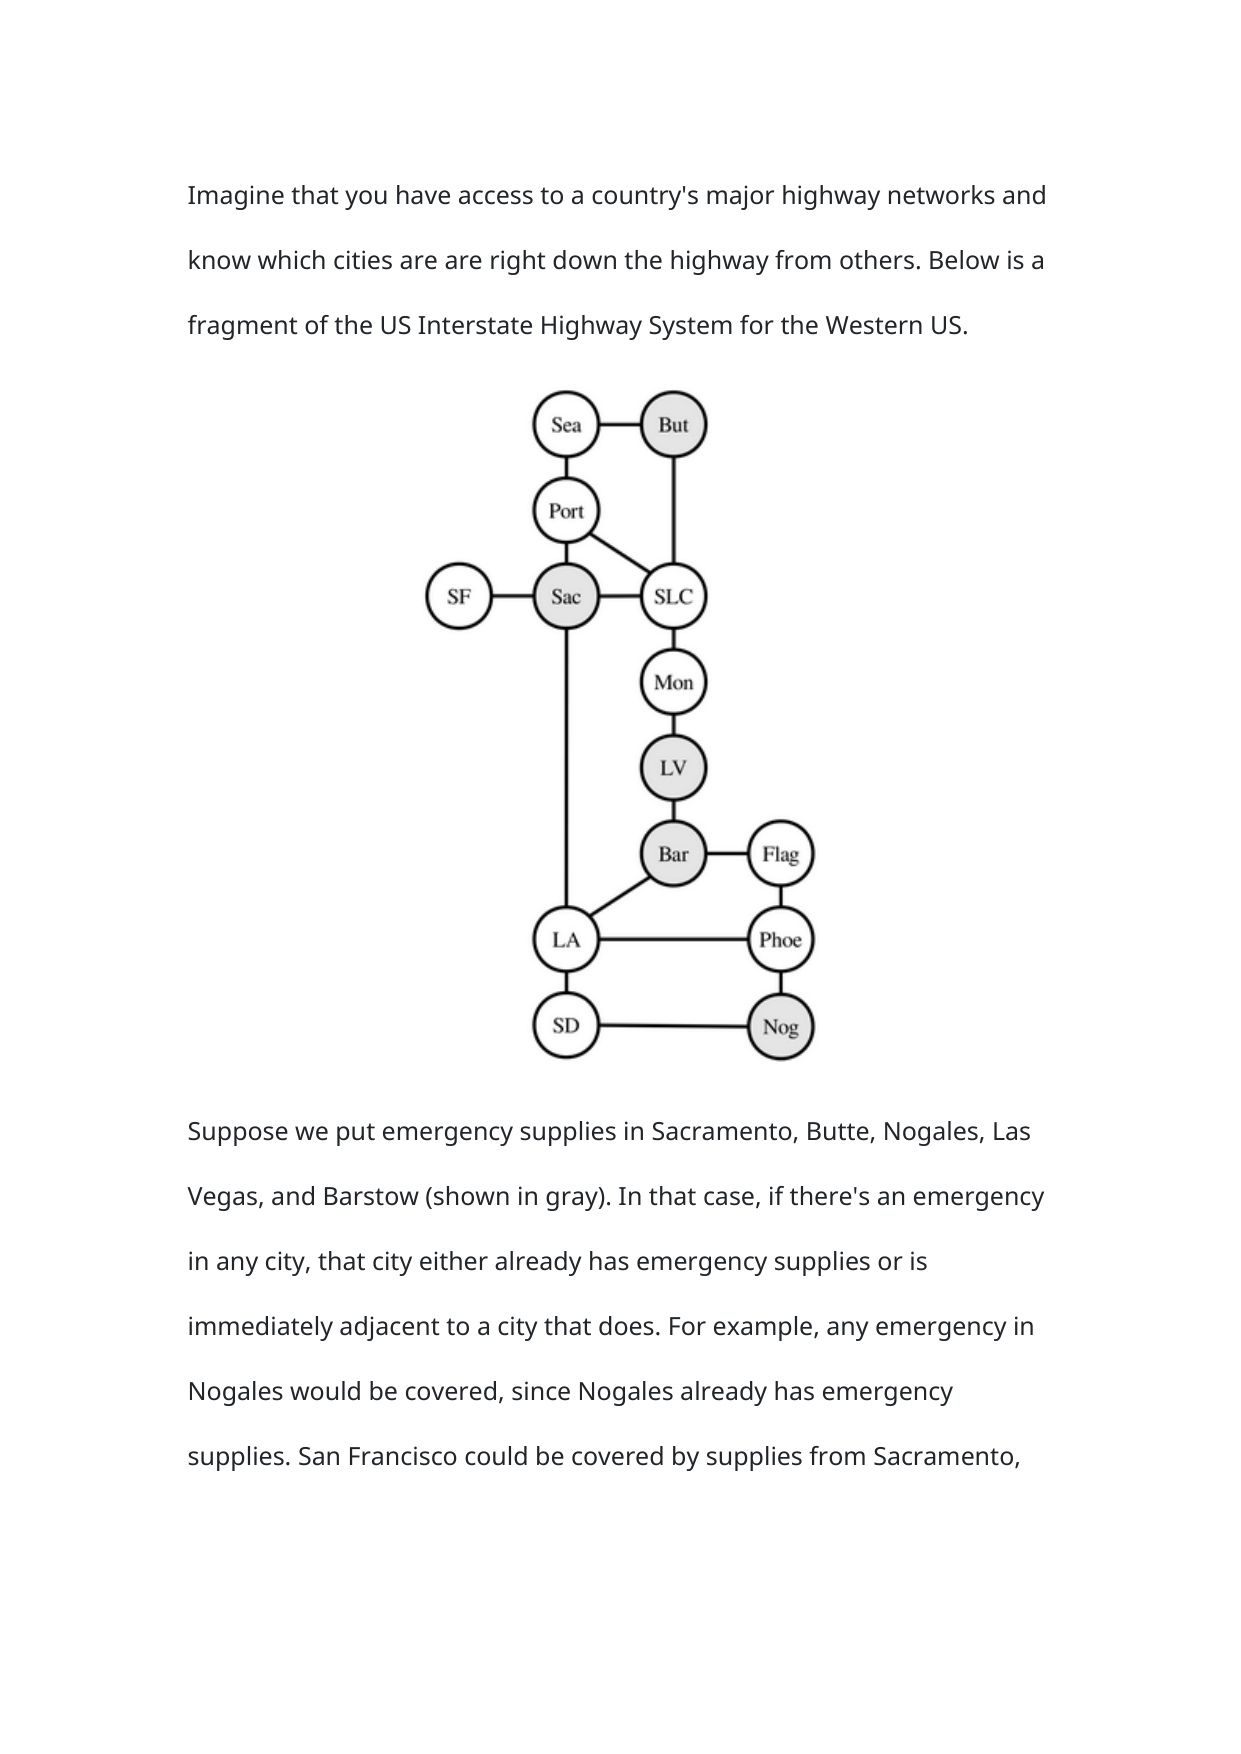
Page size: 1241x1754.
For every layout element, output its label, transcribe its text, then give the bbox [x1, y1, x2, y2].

text Imagine that you have access to a country's major highway networks and know which cities are are right down the highway from others. Below is a fragment of the US Interstate Highway System for the Western US. [187, 162, 1053, 357]
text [187, 1098, 1053, 1488]
picture [421, 386, 819, 1062]
